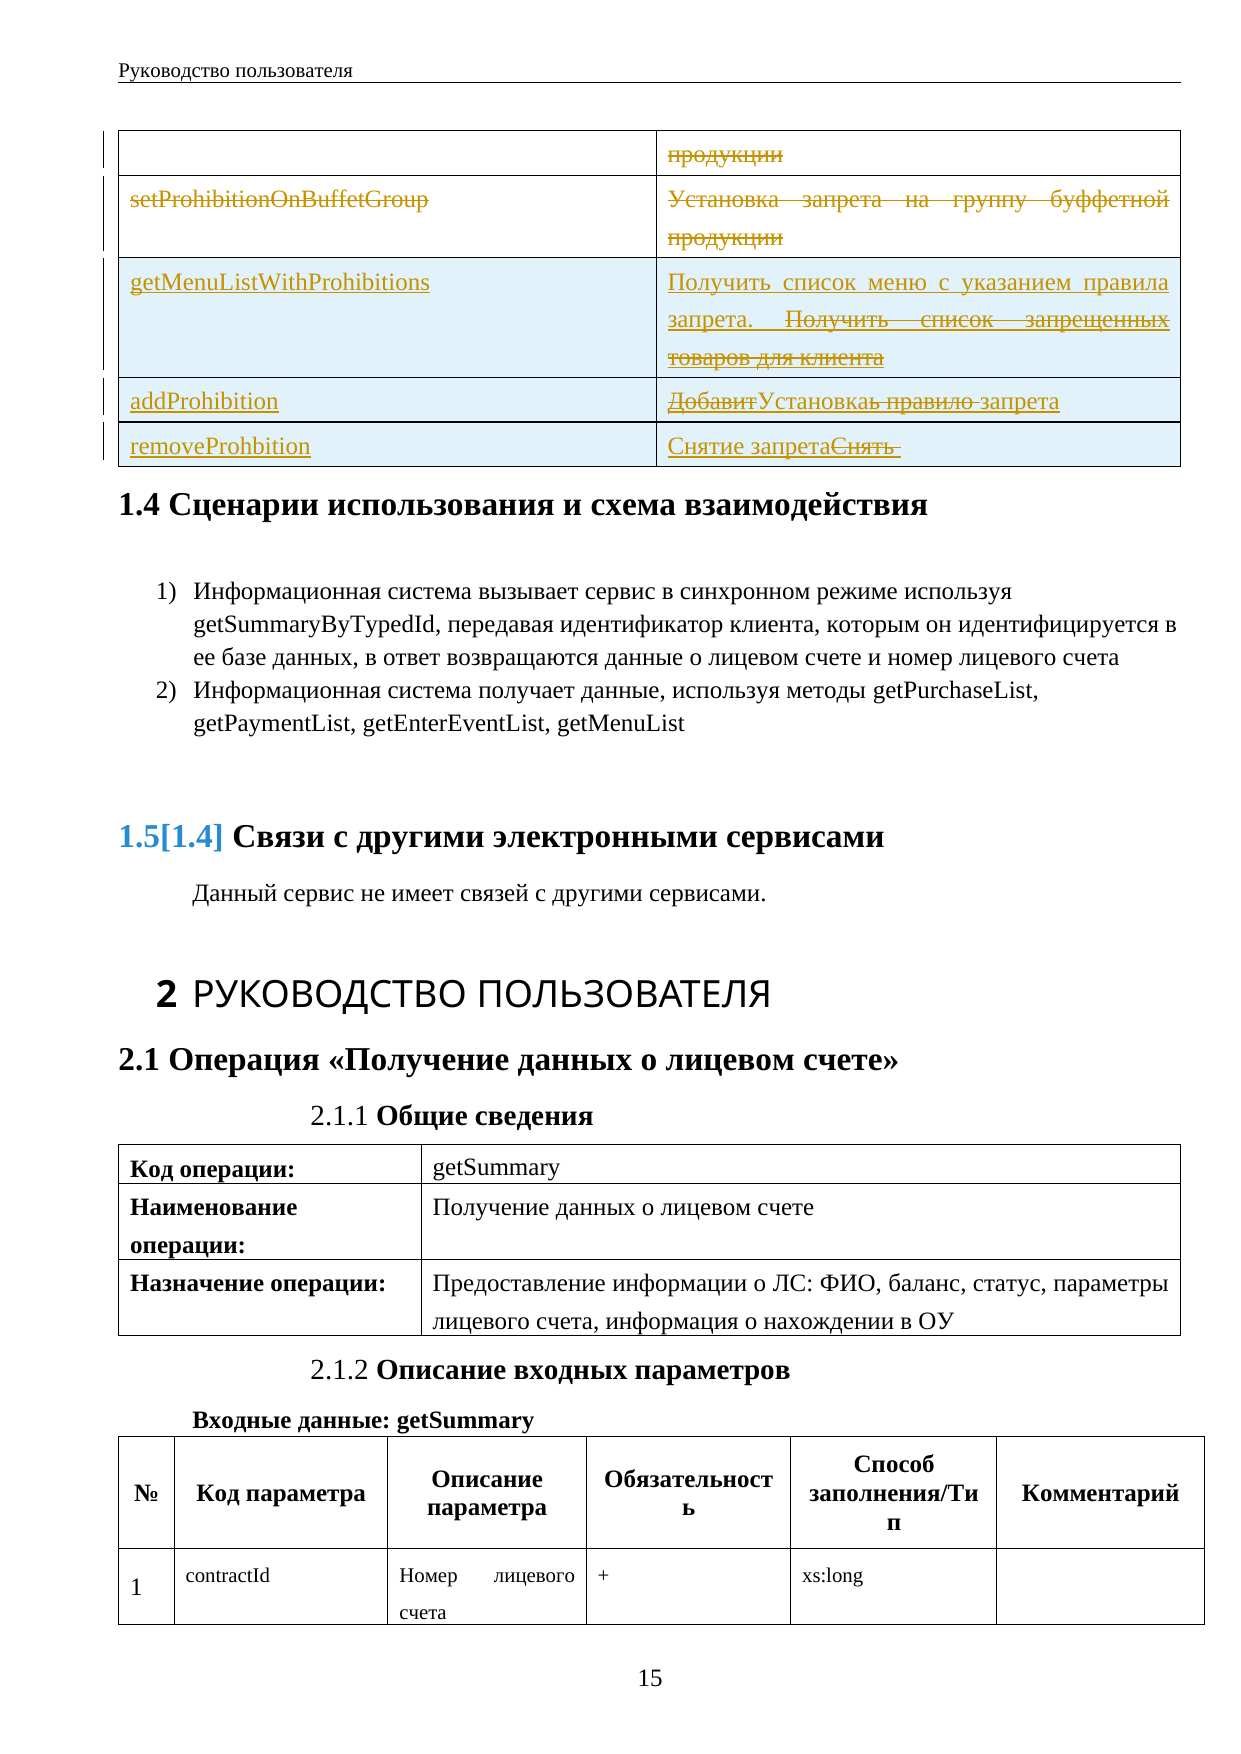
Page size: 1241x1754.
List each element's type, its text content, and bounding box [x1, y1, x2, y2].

table_header Код операции: [119, 1145, 421, 1183]
table_cell 1 [119, 1549, 174, 1624]
table_cell + [587, 1549, 790, 1624]
table_cell Наименование операции: [119, 1184, 421, 1259]
table_header Описание параметра [388, 1437, 586, 1548]
table_header Код параметра [175, 1437, 387, 1548]
table_cell Номер лицевого счета [388, 1549, 586, 1624]
table_cell Назначение операции: [119, 1260, 421, 1335]
table_cell contractId [175, 1549, 387, 1624]
table_cell [657, 131, 1180, 174]
table_header Способ заполнения/Тип [791, 1437, 996, 1548]
list Информационная система вызывает сервис в синхронном режиме используя getSummaryByTypedId, передавая идентификатор клиента, которым он идентифицируется в ее базе данных, в ответ возвращаются данные о лицевом счете и номер лицевого счета [156, 576, 1181, 671]
table_cell [997, 1549, 1204, 1624]
text Входные данные: getSummary [118, 1398, 1181, 1436]
table_cell [119, 176, 656, 257]
text Руководство пользователя [156, 967, 1181, 1018]
table_cell Предоставление информации о ЛС: ФИО, баланс, статус, параметры лицевого счета, информация о нахождении в ОУ [422, 1260, 1180, 1335]
subtitle Операция «Получение данных о лицевом счете» [118, 1039, 1181, 1077]
table_header Обязательность [587, 1437, 790, 1548]
table_header getSummary [422, 1145, 1180, 1183]
subtitle Общие сведения [310, 1094, 1181, 1132]
table_cell [657, 176, 1180, 257]
subtitle Описание входных параметров [310, 1348, 1181, 1386]
list Информационная система получает данные, используя методы getPurchaseList, getPaymentList, getEnterEventList, getMenuList [156, 675, 1181, 737]
text Связи с другими электронными сервисами [118, 816, 1181, 855]
table_header Комментарий [997, 1437, 1204, 1548]
table_cell [119, 131, 656, 174]
table_cell xs:long [791, 1549, 996, 1624]
text Сценарии использования и схема взаимодействия [118, 484, 1181, 522]
table_header № [119, 1437, 174, 1548]
table_cell Получение данных о лицевом счете [422, 1184, 1180, 1259]
text Данный сервис не имеет связей с другими сервисами. [118, 871, 1181, 909]
